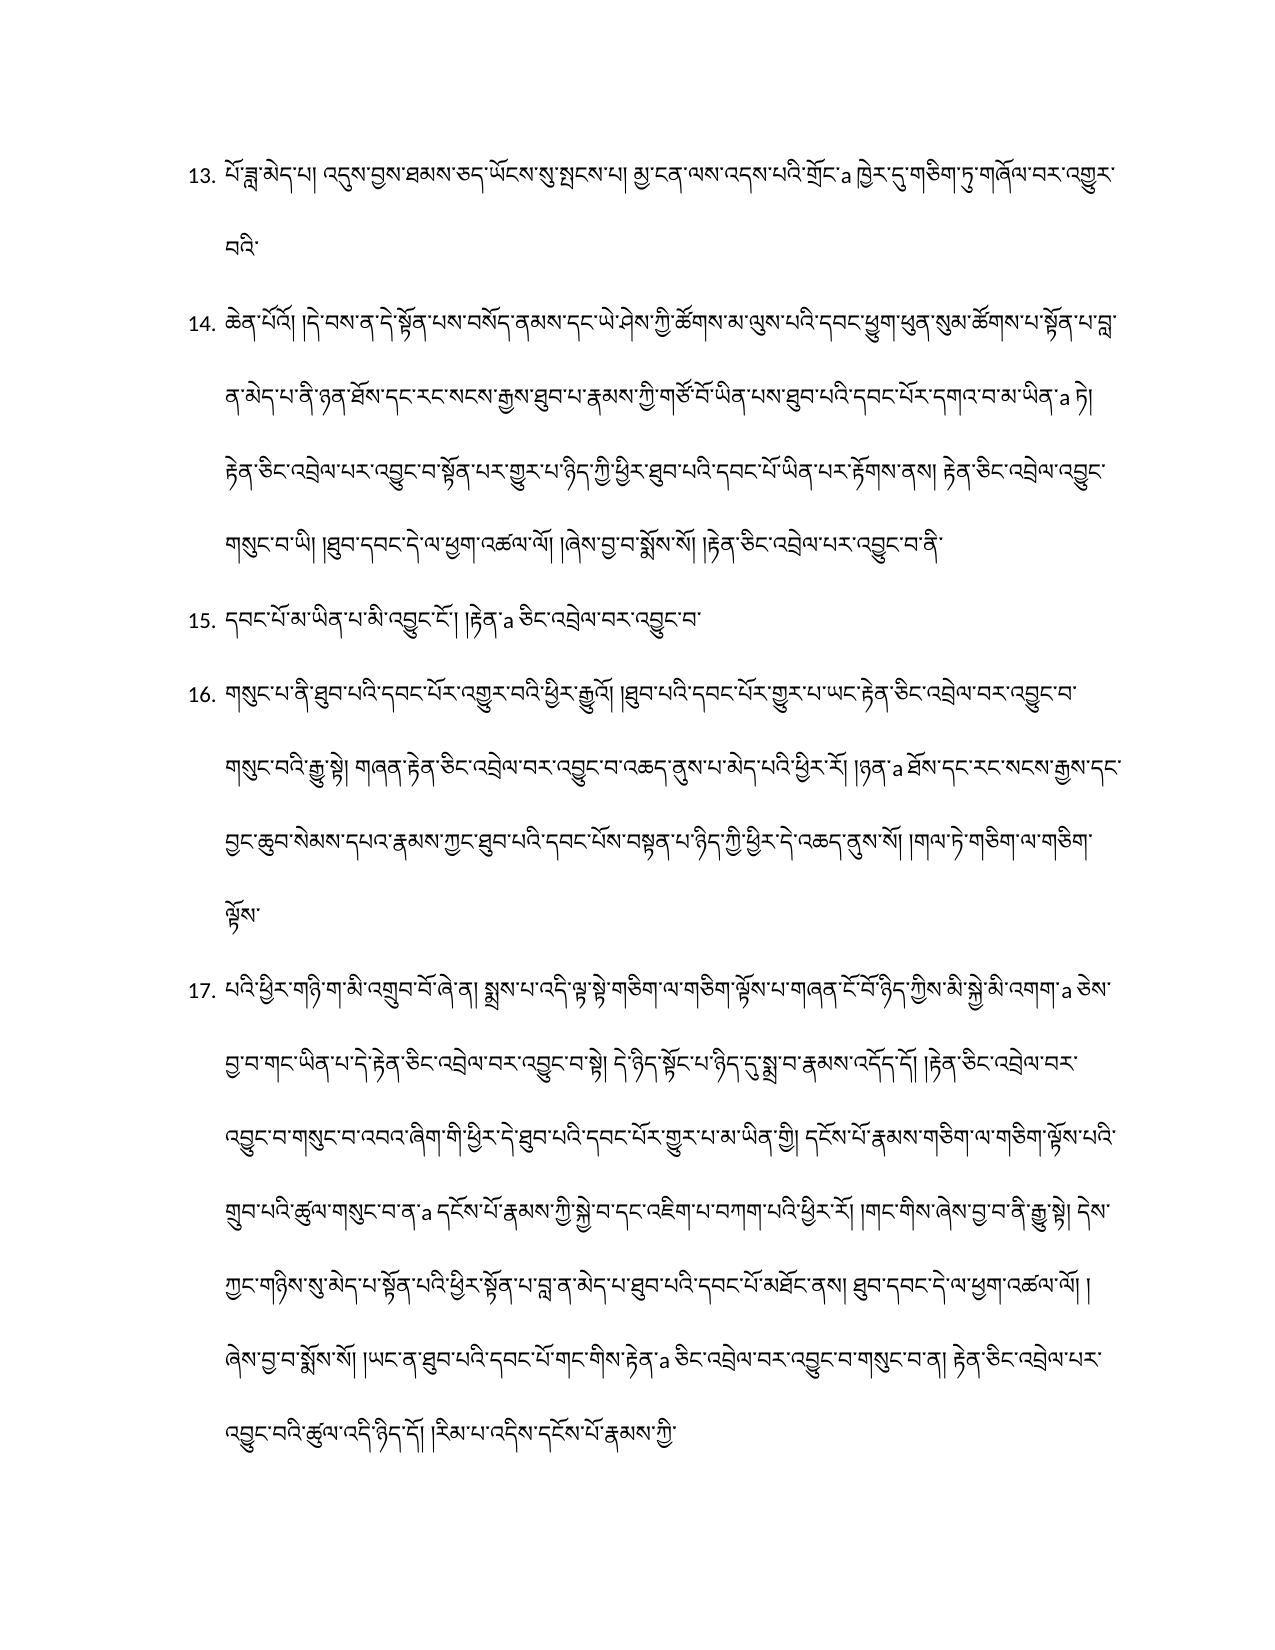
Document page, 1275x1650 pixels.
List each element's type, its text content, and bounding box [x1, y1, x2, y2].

list པོ་ཟླ་མེད་པ། འདུས་བྱས་ཐམས་ཅད་ཡོངས་སུ་སྤངས་པ། མྱ་ངན་ལས་འདས་པའི་གྲོང་aཁྱེར་དུ་གཅིག་ཏུ་གཞོལ་བར་འགྱུར་བའི་ [187, 150, 1125, 288]
list གསུང་པ་ནི་ཐུབ་པའི་དབང་པོར་འགྱུར་བའི་ཕྱིར་རྒྱུའོ། །ཐུབ་པའི་དབང་པོར་གྱུར་པ་ཡང་རྟེན་ཅིང་འབྲེལ་བར་འབྱུང་བ་གསུང་བའི་རྒྱུ་སྟེ། གཞན་རྟེན་ཅིང་འབྲེལ་བར་འབྱུང་བ་འཆད་ནུས་པ་མེད་པའི་ཕྱིར་རོ། །ཉན་aཐོས་དང་རང་སངས་རྒྱས་དང་བྱང་ཆུབ་སེམས་དཔའ་རྣམས་ཀྱང་ཐུབ་པའི་དབང་པོས་བསྟན་པ་ཉིད་ཀྱི་ཕྱིར་དེ་འཆད་ནུས་སོ། །གལ་ཏེ་གཅིག་ལ་གཅིག་ལྟོས་ [187, 668, 1125, 955]
list པའི་ཕྱིར་གཉི་ག་མི་འགྲུབ་བོ་ཞེ་ན། སྨྲས་པ་འདི་ལྟ་སྟེ་གཅིག་ལ་གཅིག་ལྟོས་པ་གཞན་ངོ་བོ་ཉིད་ཀྱིས་མི་སྐྱེ་མི་འགག་aཅེས་བྱ་བ་གང་ཡིན་པ་དེ་རྟེན་ཅིང་འབྲེལ་བར་འབྱུང་བ་སྟེ། དེ་ཉིད་སྟོང་པ་ཉིད་དུ་སྨྲ་བ་རྣམས་འདོད་དོ། །རྟེན་ཅིང་འབྲེལ་བར་འབྱུང་བ་གསུང་བ་འབའ་ཞིག་གི་ཕྱིར་དེ་ཐུབ་པའི་དབང་པོར་གྱུར་པ་མ་ཡིན་གྱི། དངོས་པོ་རྣམས་གཅིག་ལ་གཅིག་ལྟོས་པའི་གྲུབ་པའི་ཚུལ་གསུང་བ་ན་aདངོས་པོ་རྣམས་ཀྱི་སྐྱེ་བ་དང་འཇིག་པ་བཀག་པའི་ཕྱིར་རོ། །གང་གིས་ཞེས་བྱ་བ་ནི་རྒྱུ་སྟེ། དེས་ཀྱང་གཉིས་སུ་མེད་པ་སྟོན་པའི་ཕྱིར་སྟོན་པ་བླ་ན་མེད་པ་ཐུབ་པའི་དབང་པོ་མཐོང་ནས། ཐུབ་དབང་དེ་ལ་ཕྱག་འཚལ་ལོ། །ཞེས་བྱ་བ་སྨོས་སོ། །ཡང་ན་ཐུབ་པའི་དབང་པོ་གང་གིས་རྟེན་aཅིང་འབྲེལ་བར་འབྱུང་བ་གསུང་བ་ན། རྟེན་ཅིང་འབྲེལ་པར་འབྱུང་བའི་ཚུལ་འདི་ཉིད་དོ། །རིམ་པ་འདིས་དངོས་པོ་རྣམས་ཀྱི་ [187, 965, 1125, 1473]
list ཆེན་པོའོ། །དེ་བས་ན་དེ་སྟོན་པས་བསོད་ནམས་དང་ཡེ་ཤེས་ཀྱི་ཚོགས་མ་ལུས་པའི་དབང་ཕྱུག་ཕུན་སུམ་ཚོགས་པ་སྟོན་པ་བླ་ན་མེད་པ་ནི་ཉན་ཐོས་དང་རང་སངས་རྒྱས་ཐུབ་པ་རྣམས་ཀྱི་གཙོ་བོ་ཡིན་པས་ཐུབ་པའི་དབང་པོར་དགའ་བ་མ་ཡིན་aཏེ། རྟེན་ཅིང་འབྲེལ་པར་འབྱུང་བ་སྟོན་པར་གྱུར་པ་ཉིད་ཀྱི་ཕྱིར་ཐུབ་པའི་དབང་པོ་ཡིན་པར་རྟོགས་ནས། རྟེན་ཅིང་འབྲེལ་འབྱུང་གསུང་བ་ཡི། །ཐུབ་དབང་དེ་ལ་ཕྱག་འཚལ་ལོ། །ཞེས་བྱ་བ་སྨོས་སོ། །རྟེན་ཅིང་འབྲེལ་པར་འབྱུང་བ་ནི་ [187, 298, 1125, 585]
list དབང་པོ་མ་ཡིན་པ་མི་འབྱུང་ངོ་། །རྟེན་aཅིང་འབྲེལ་བར་འབྱུང་བ་ [187, 594, 1125, 659]
